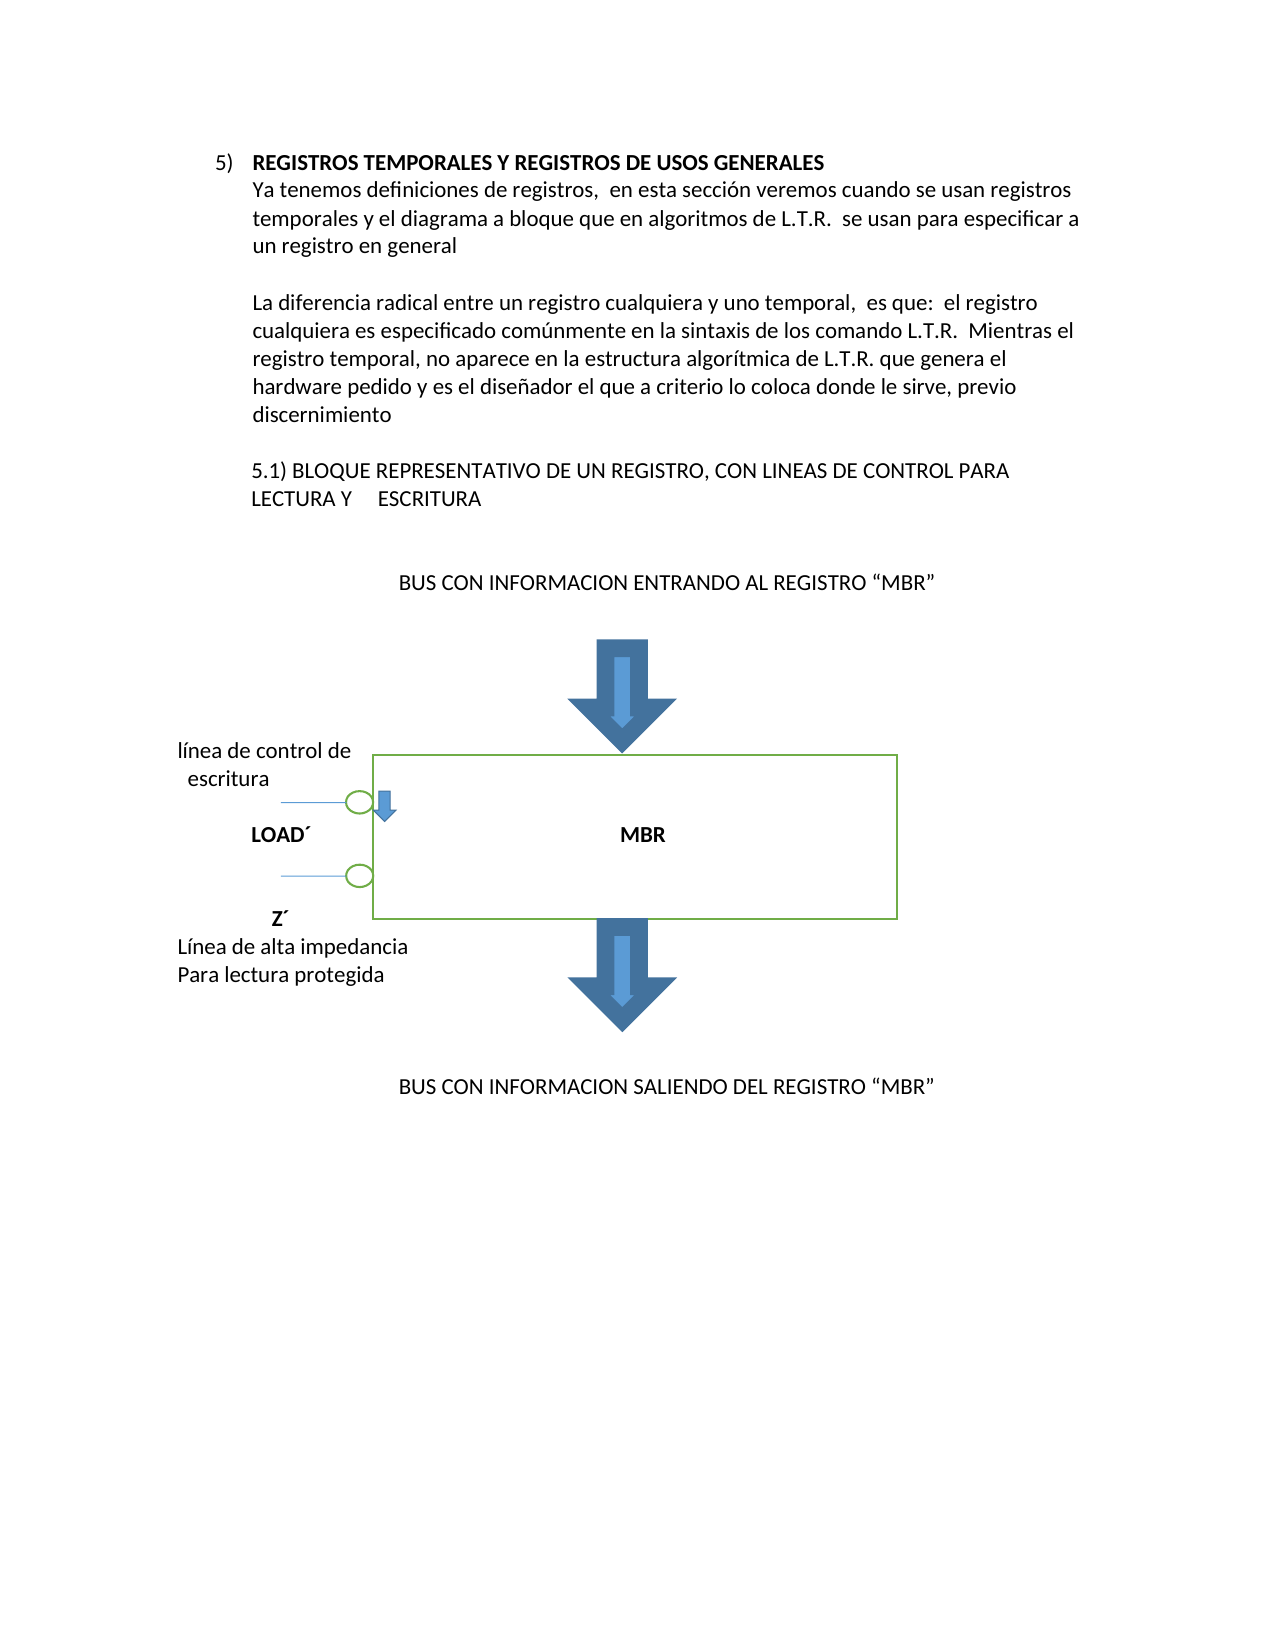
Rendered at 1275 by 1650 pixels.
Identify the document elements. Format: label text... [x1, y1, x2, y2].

text Para lectura protegida [177, 960, 1098, 988]
text Ya tenemos definiciones de registros, en esta sección veremos cuando se usan registros temporales y el diagrama a bloque que en algoritmos de L.T.R. se usan para especificar a un registro en general [252, 176, 1098, 260]
list REGISTROS TEMPORALES Y REGISTROS DE USOS GENERALES [215, 148, 1098, 176]
text La diferencia radical entre un registro cualquiera y uno temporal, es que: el registro cualquiera es especificado comúnmente en la sintaxis de los comando L.T.R. Mientras el registro temporal, no aparece en la estructura algorítmica de L.T.R. que genera el hardware pedido y es el diseñador el que a criterio lo coloca donde le sirve, previo discernimiento [252, 288, 1098, 428]
text 5.1) BLOQUE REPRESENTATIVO DE UN REGISTRO, CON LINEAS DE CONTROL PARA LECTURA Y ESCRITURA [251, 456, 1098, 512]
text BUS CON INFORMACION SALIENDO DEL REGISTRO “MBR” [177, 1072, 1098, 1100]
text escritura [177, 764, 1098, 792]
text Línea de alta impedancia [177, 932, 1098, 960]
text LOAD´ MBR [177, 820, 1098, 848]
text Z´ [177, 904, 1098, 932]
text BUS CON INFORMACION ENTRANDO AL REGISTRO “MBR” [251, 568, 1098, 596]
text línea de control de [177, 736, 1098, 764]
